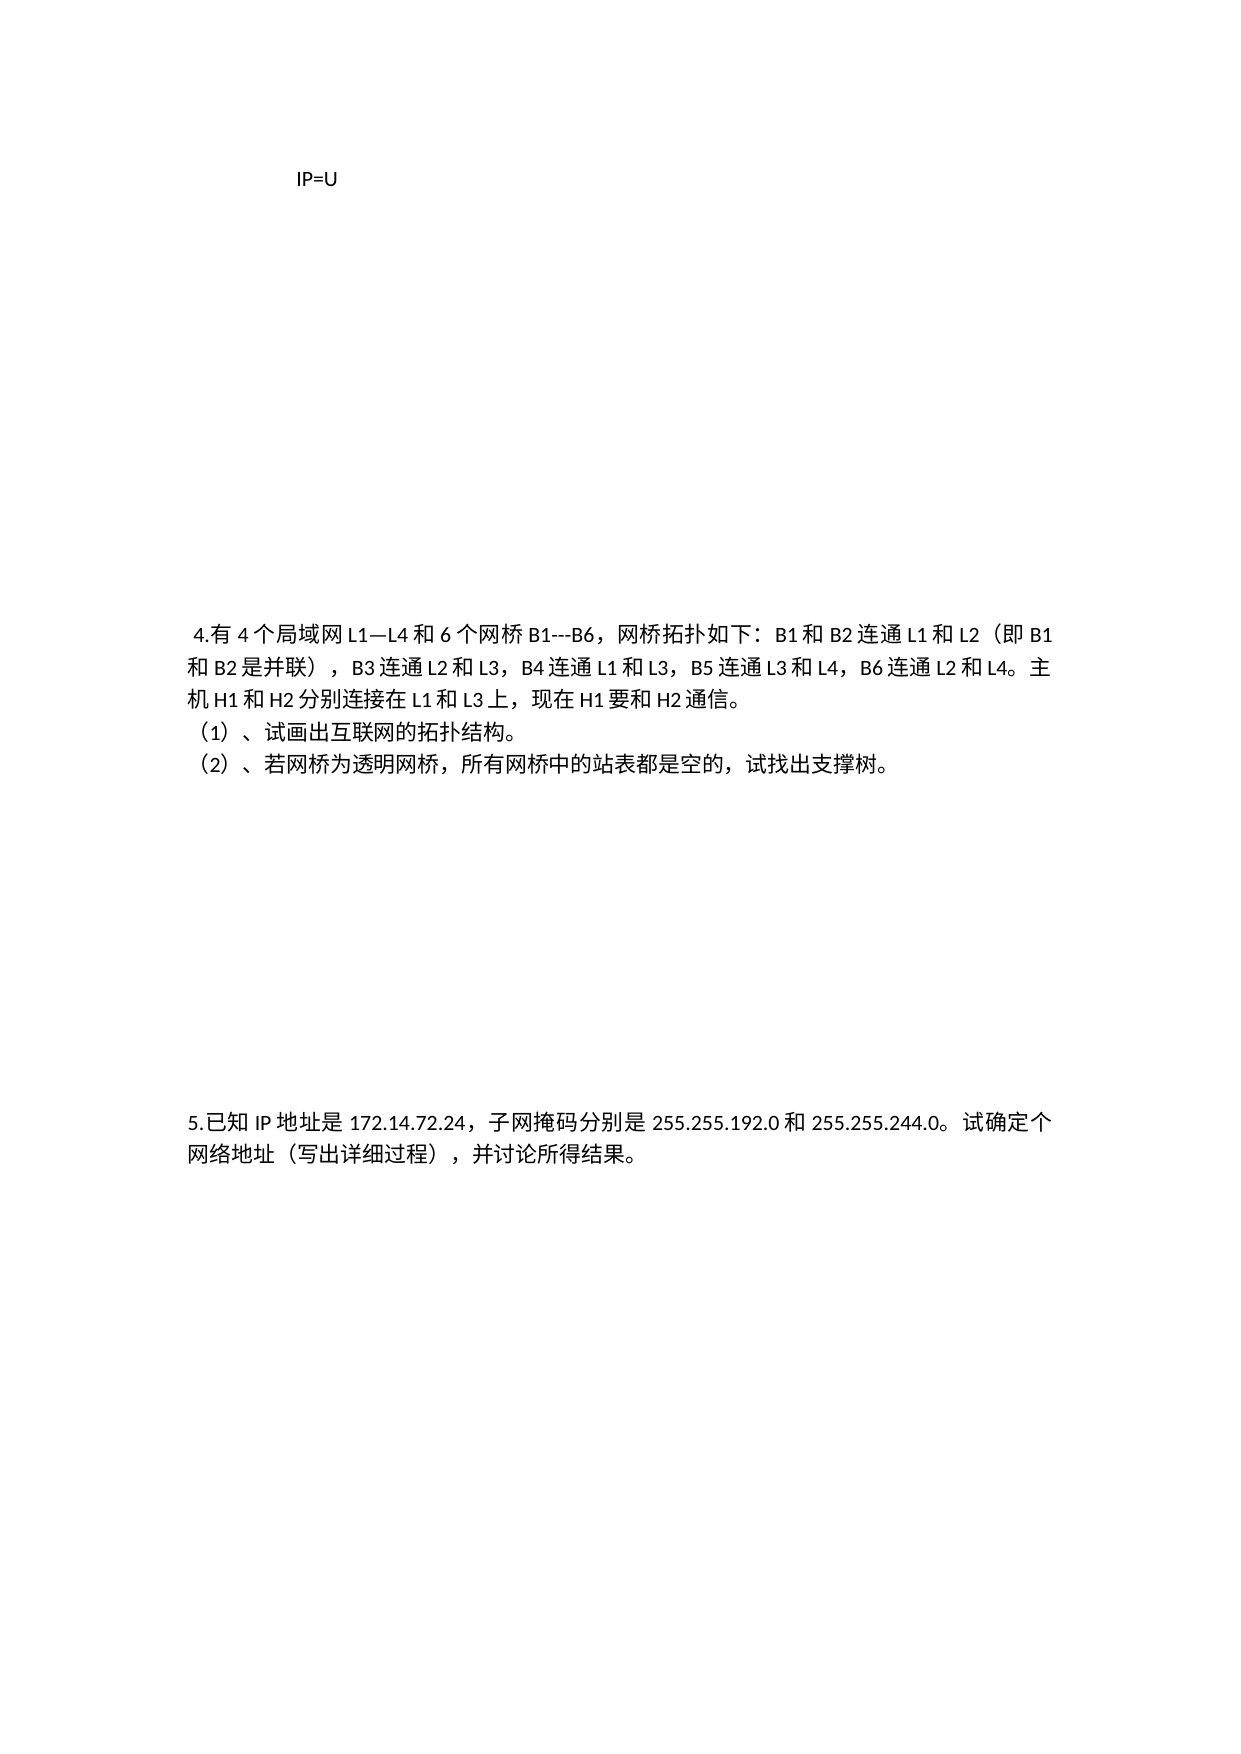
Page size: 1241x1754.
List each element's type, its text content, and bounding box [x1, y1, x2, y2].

text 5.已知IP地址是172.14.72.24，子网掩码分别是255.255.192.0和255.255.244.0。试确定个网络地址（写出详细过程），并讨论所得结果。 [187, 1104, 1053, 1169]
text （2）、若网桥为透明网桥，所有网桥中的站表都是空的，试找出支撑树。 [187, 747, 1053, 779]
text 4.有4个局域网L1—L4和6个网桥B1---B6，网桥拓扑如下：B1和B2连通L1和L2（即B1和B2是并联），B3连通L2和L3，B4连通L1和L3，B5连通L3和L4，B6连通L2和L4。主机H1和H2分别连接在L1和L3上，现在H1要和H2通信。 [187, 617, 1053, 714]
text （1）、试画出互联网的拓扑结构。 [187, 714, 1053, 747]
text IP=U [187, 162, 1053, 194]
